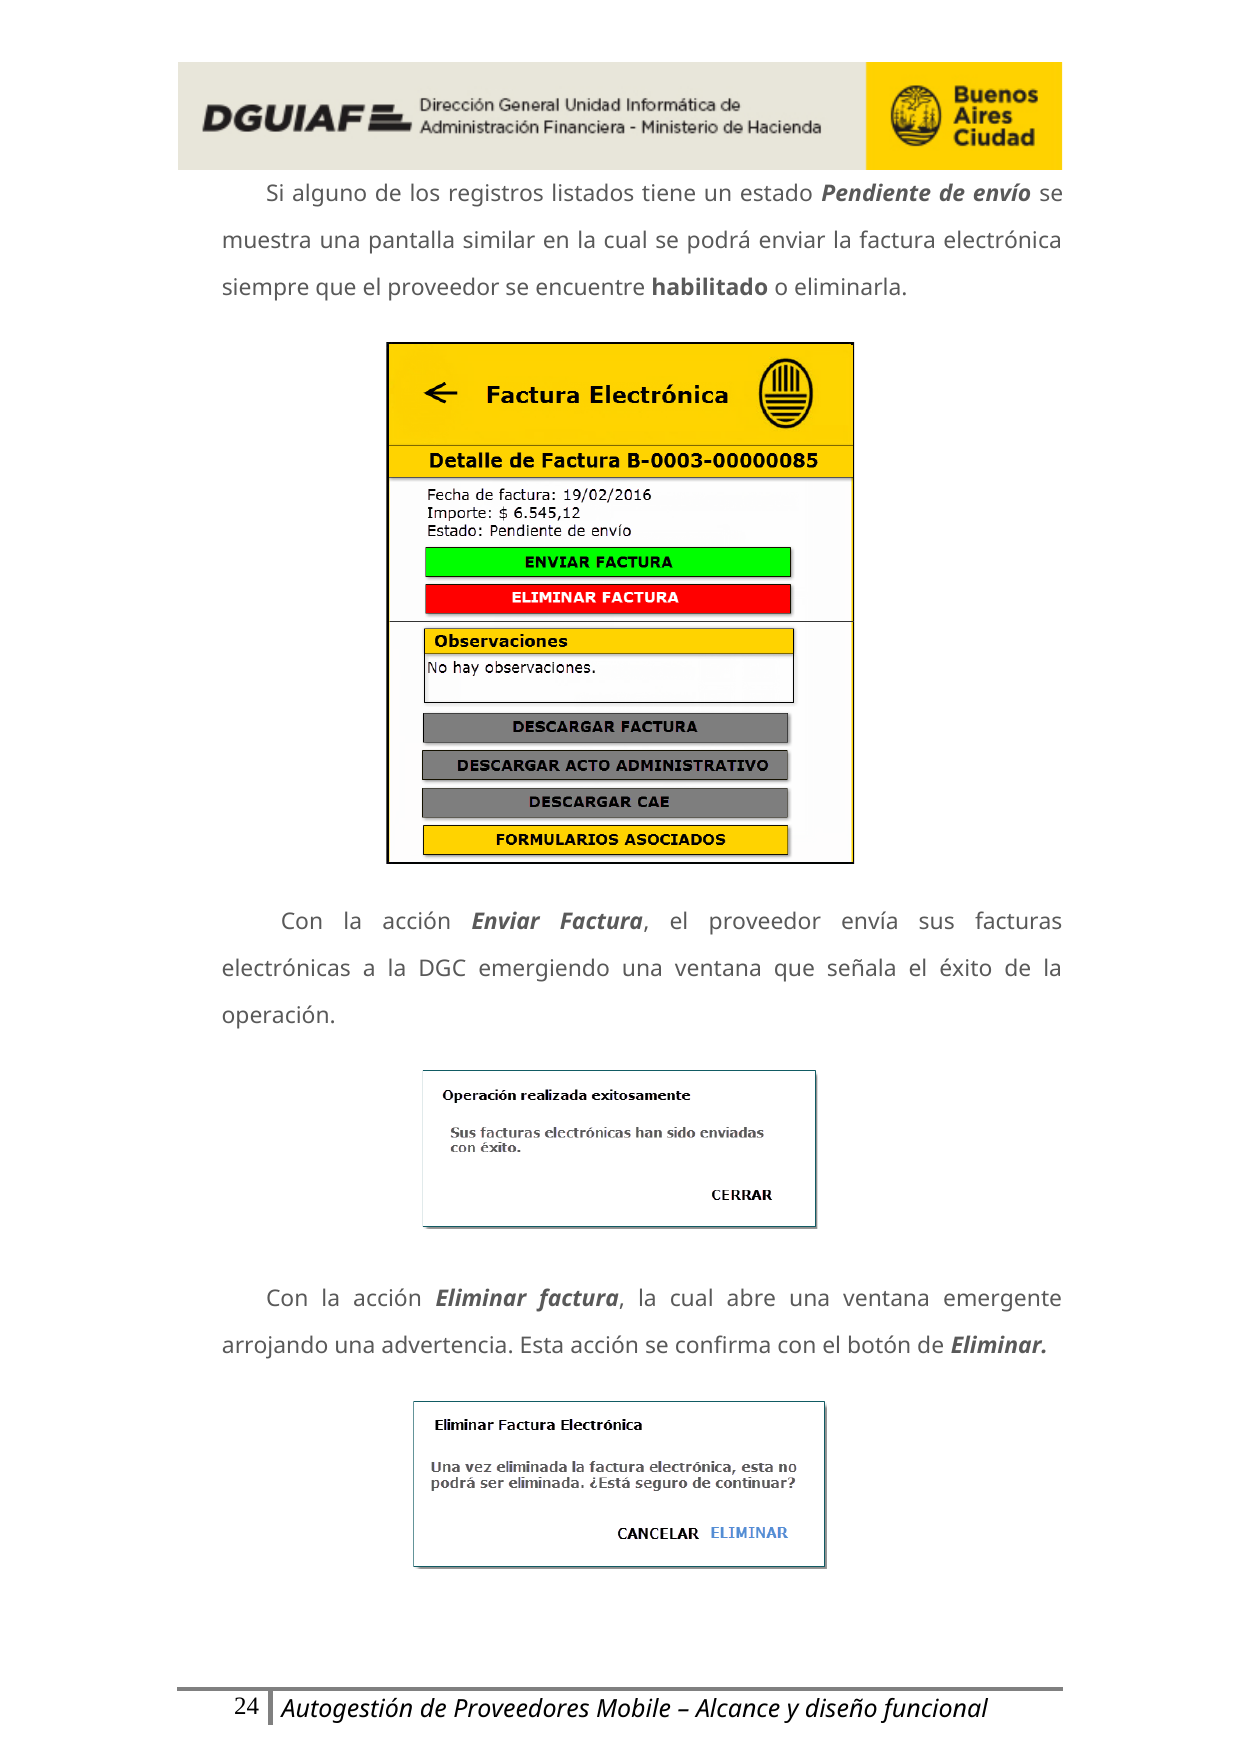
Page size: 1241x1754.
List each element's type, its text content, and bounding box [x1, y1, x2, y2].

picture [413, 1401, 827, 1569]
picture [386, 342, 855, 864]
picture [422, 1070, 818, 1229]
text Con la acción Eliminar factura, la cual abre una ventana emergente arrojando una advertencia. Esta acción se confirma con el botón de Eliminar. [222, 1282, 1063, 1361]
text Si alguno de los registros listados tiene un estado Pendiente de envío se muestra una pantalla similar en la cual se podrá enviar la factura electrónica siempre que el proveedor se encuentre habilitado o eliminarla. [222, 177, 1063, 302]
text Con la acción Enviar Factura, el proveedor envía sus facturas electrónicas a la DGC emergiendo una ventana que señala el éxito de la operación. [221, 905, 1063, 1030]
picture [178, 62, 1063, 170]
